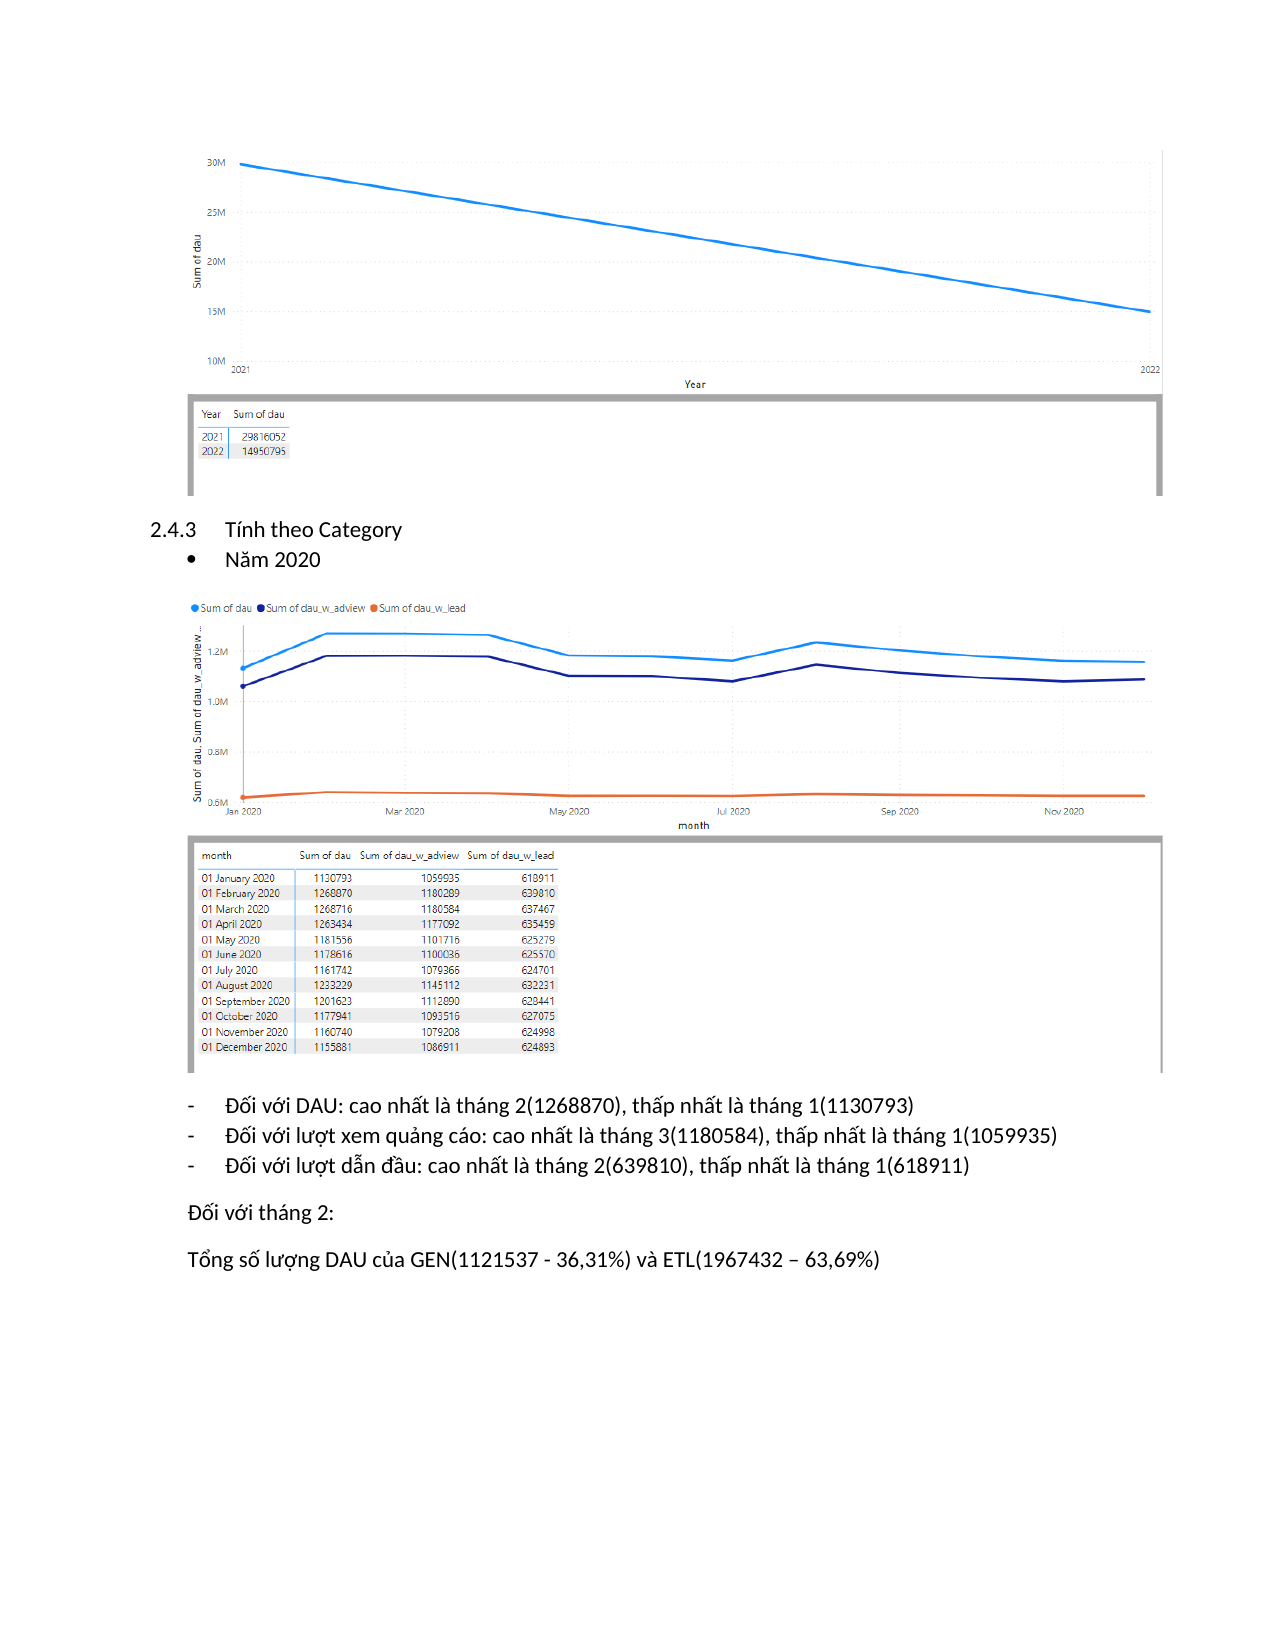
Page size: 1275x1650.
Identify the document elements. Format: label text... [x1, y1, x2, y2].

list Đối với DAU: cao nhất là tháng 2(1268870), thấp nhất là tháng 1(1130793) [187, 1091, 1125, 1119]
list Đối với lượt dẫn đầu: cao nhất là tháng 2(639810), thấp nhất là tháng 1(618911) [187, 1152, 1125, 1179]
text Tổng số lượng DAU của GEN(1121537 - 36,31%) và ETL(1967432 – 63,69%) [187, 1245, 1125, 1273]
list Đối với lượt xem quảng cáo: cao nhất là tháng 3(1180584), thấp nhất là tháng 1(1059935) [187, 1121, 1125, 1149]
picture [187, 150, 1163, 496]
text Đối với tháng 2: [187, 1198, 1125, 1226]
list Năm 2020 [187, 545, 1125, 573]
list Tính theo Category [150, 515, 1125, 543]
picture [187, 591, 1163, 1073]
